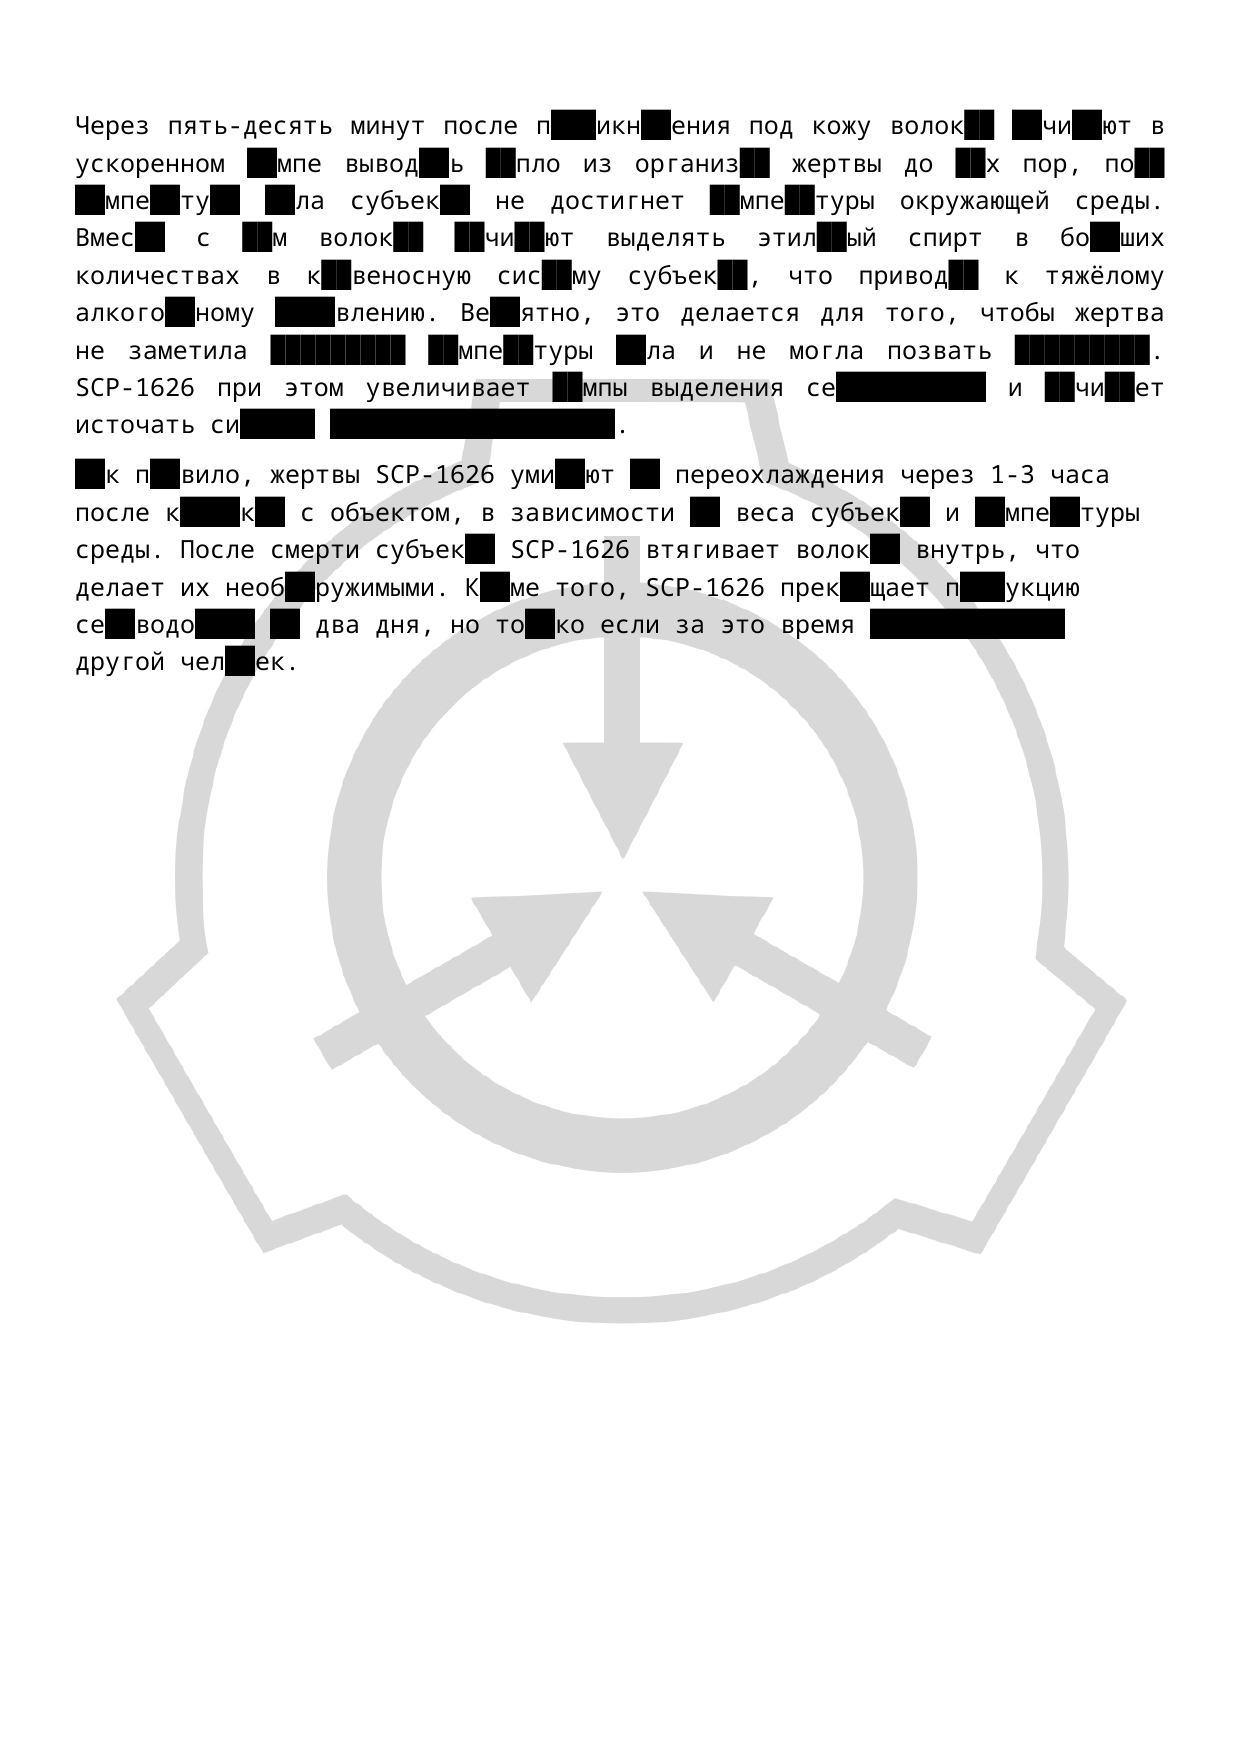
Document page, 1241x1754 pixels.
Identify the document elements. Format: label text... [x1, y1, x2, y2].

text ██к п██вило, жертвы SCP-1626 уми██ют ██ переохлаждения через 1-3 часа после к████к██ с объектом, в зависимости ██ веса субъек██ и ██мпе██туры среды. После смерти субъек██ SCP-1626 втягивает волок██ внутрь, что делает их необ██ружимыми. К██ме того, SCP-1626 прек██щает п███укцию се██водо████ ██ два дня, но то██ко если за это время █████████████ другой чел██ек. [75, 457, 1165, 678]
text Через пять-десять минут после п███икн██ения под кожу волок██ ██чи██ют в ускоренном ██мпе вывод██ь ██пло из организ██ жертвы до ██х пор, по██ ██мпе██ту██ ██ла субъек██ не достигнет ██мпе██туры окружающей среды. Вмес██ с ██м волок██ ██чи██ют выделять этил██ый спирт в бо██ших количествах в к██веносную сис██му субъек██, что привод██ к тяжёлому алкого██ному ████влению. Ве██ятно, это делается для того, чтобы жертва не заметила █████████ ██мпе██туры ██ла и не могла позвать █████████. SCP-1626 при этом увеличивает ██мпы выделения се██████████ и ██чи██ет источать си█████ ███████████████████. [75, 108, 1165, 441]
